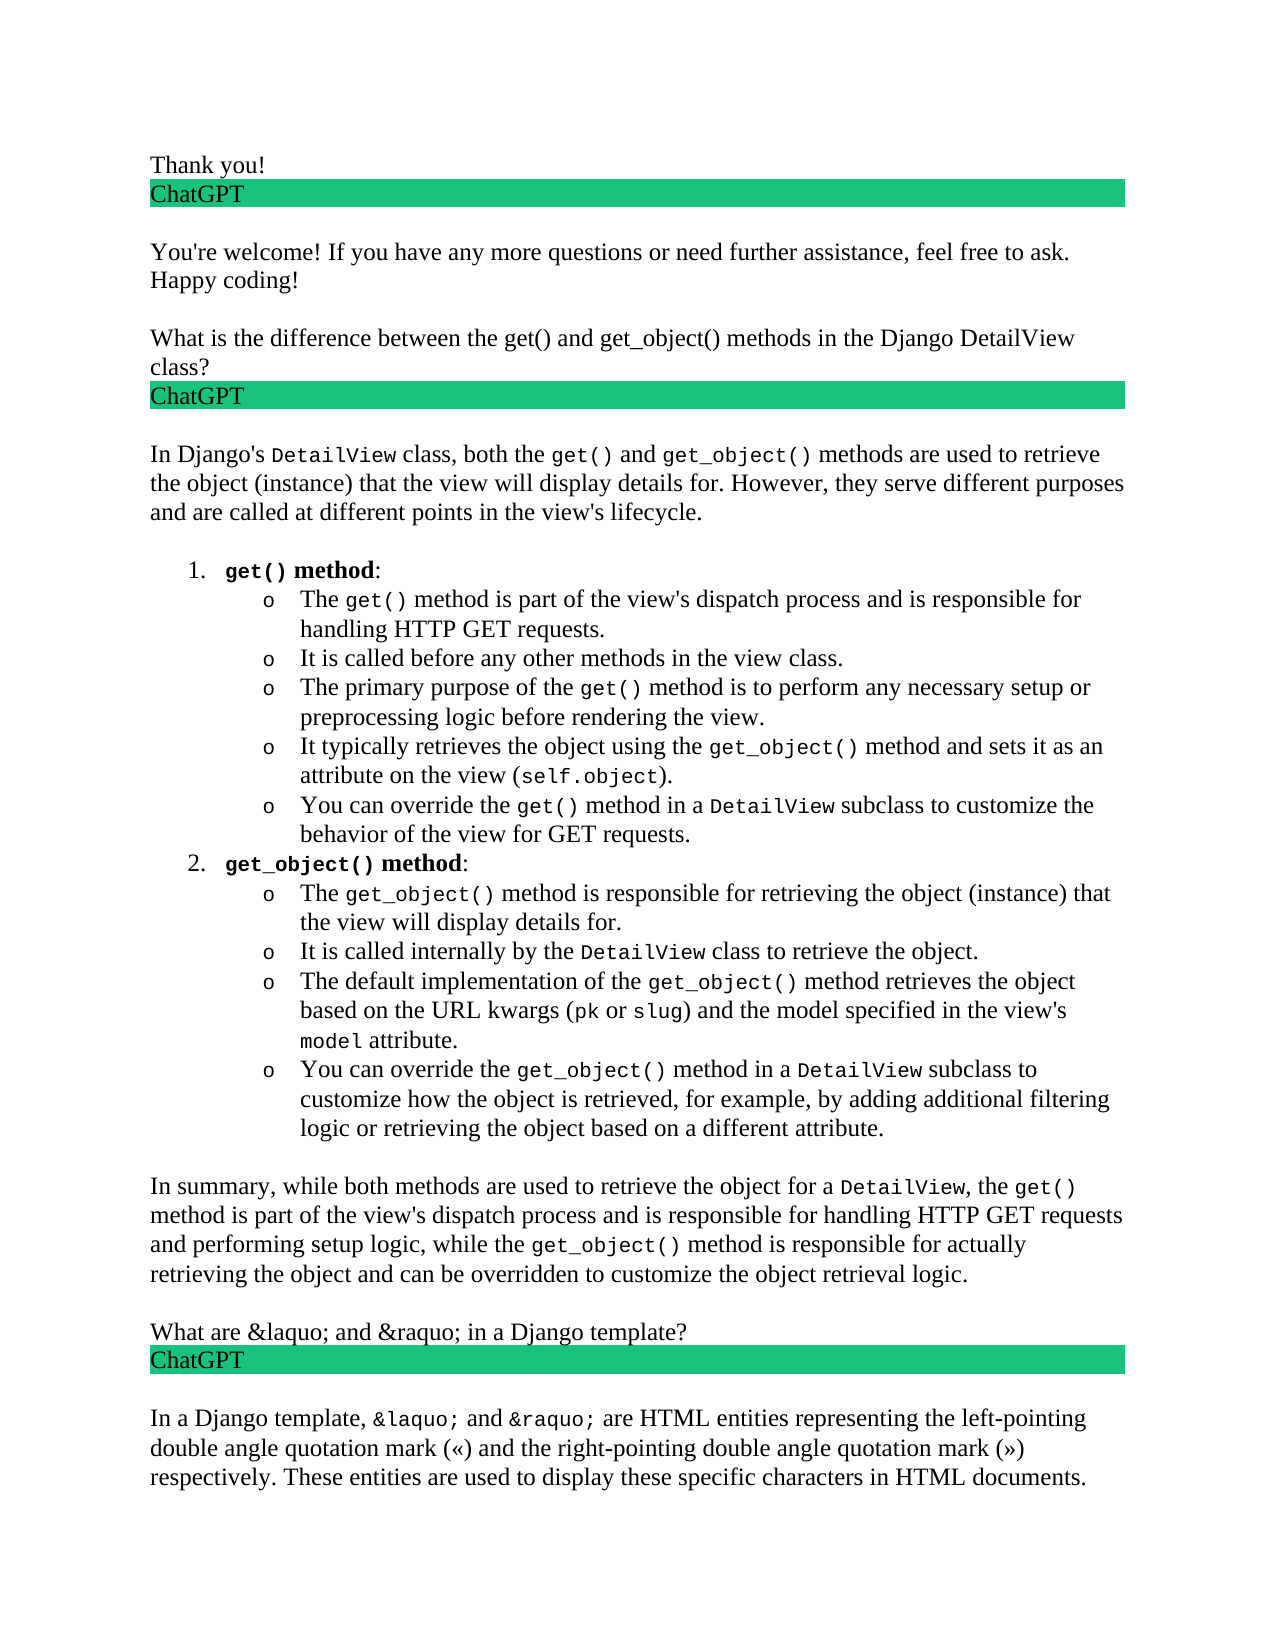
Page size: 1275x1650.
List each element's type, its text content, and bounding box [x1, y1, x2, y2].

text What are &laquo; and &raquo; in a Django template? [150, 1317, 1125, 1345]
text You're welcome! If you have any more questions or need further assistance, feel free to ask. Happy coding! [150, 237, 1125, 294]
list You can override the get_object() method in a DetailView subclass to customize how the object is retrieved, for example, by adding additional filtering logic or retrieving the object based on a different attribute. [262, 1054, 1125, 1142]
text ChatGPT [150, 179, 1125, 207]
list It is called before any other methods in the view class. [262, 643, 1125, 672]
text In a Django template, &laquo; and &raquo; are HTML entities representing the left-pointing double angle quotation mark («) and the right-pointing double angle quotation mark (») respectively. These entities are used to display these specific characters in HTML documents. [150, 1403, 1125, 1490]
text In Django's DetailView class, both the get() and get_object() methods are used to retrieve the object (instance) that the view will display details for. However, they serve different purposes and are called at different points in the view's lifecycle. [150, 439, 1125, 526]
list The primary purpose of the get() method is to perform any necessary setup or preprocessing logic before rendering the view. [262, 672, 1125, 731]
list The default implementation of the get_object() method retrieves the object based on the URL kwargs (pk or slug) and the model specified in the view's model attribute. [262, 966, 1125, 1054]
list It typically retrieves the object using the get_object() method and sets it as an attribute on the view (self.object). [262, 731, 1125, 790]
list The get_object() method is responsible for retrieving the object (instance) that the view will display details for. [262, 878, 1125, 936]
list You can override the get() method in a DetailView subclass to customize the behavior of the view for GET requests. [262, 790, 1125, 848]
text In summary, while both methods are used to retrieve the object for a DetailView, the get() method is part of the view's dispatch process and is responsible for handling HTTP GET requests and performing setup logic, while the get_object() method is responsible for actually retrieving the object and can be overridden to customize the object retrieval logic. [150, 1171, 1125, 1287]
list It is called internally by the DetailView class to retrieve the object. [262, 936, 1125, 966]
list The get() method is part of the view's dispatch process and is responsible for handling HTTP GET requests. [262, 584, 1125, 643]
text ChatGPT [150, 1345, 1125, 1374]
text Thank you! [150, 150, 1125, 179]
text ChatGPT [150, 381, 1125, 409]
text What is the difference between the get() and get_object() methods in the Django DetailView class? [150, 323, 1125, 381]
list get_object() method: [187, 848, 1125, 878]
list get() method: [187, 555, 1125, 584]
